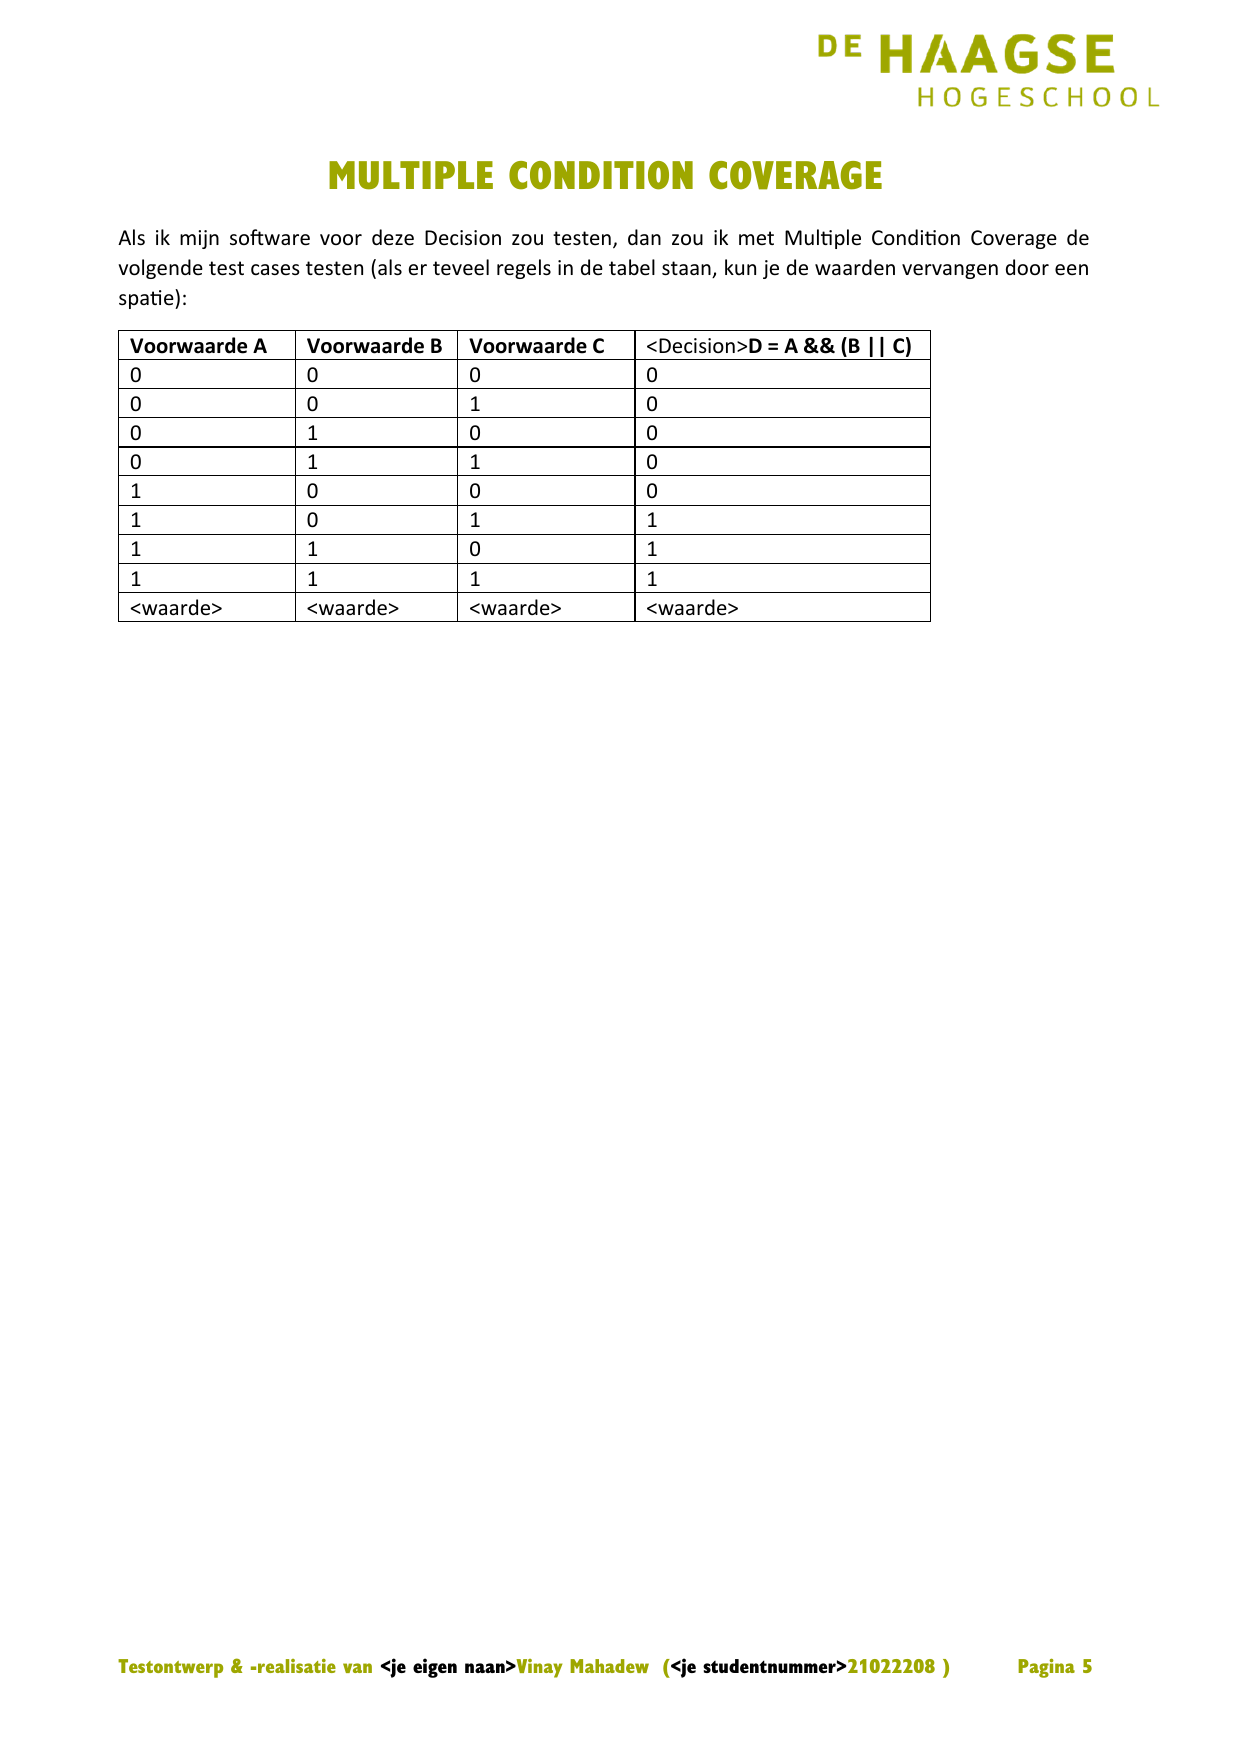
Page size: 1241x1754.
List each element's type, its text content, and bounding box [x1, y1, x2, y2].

table_header Voorwaarde A [119, 331, 295, 359]
text MULTIPLE CONDITION COVERAGE [118, 148, 1093, 202]
table_header D = [636, 331, 930, 359]
table_header Voorwaarde B [296, 331, 457, 359]
picture [797, 13, 1180, 127]
text Als ik mijn software voor deze Decision zou testen, dan zou ik met Multiple Condition Coverage de volgende test cases testen (als er teveel regels in de tabel staan, kun je de waarden vervangen door een spatie): [118, 223, 1093, 311]
table_header Voorwaarde C [458, 331, 634, 359]
